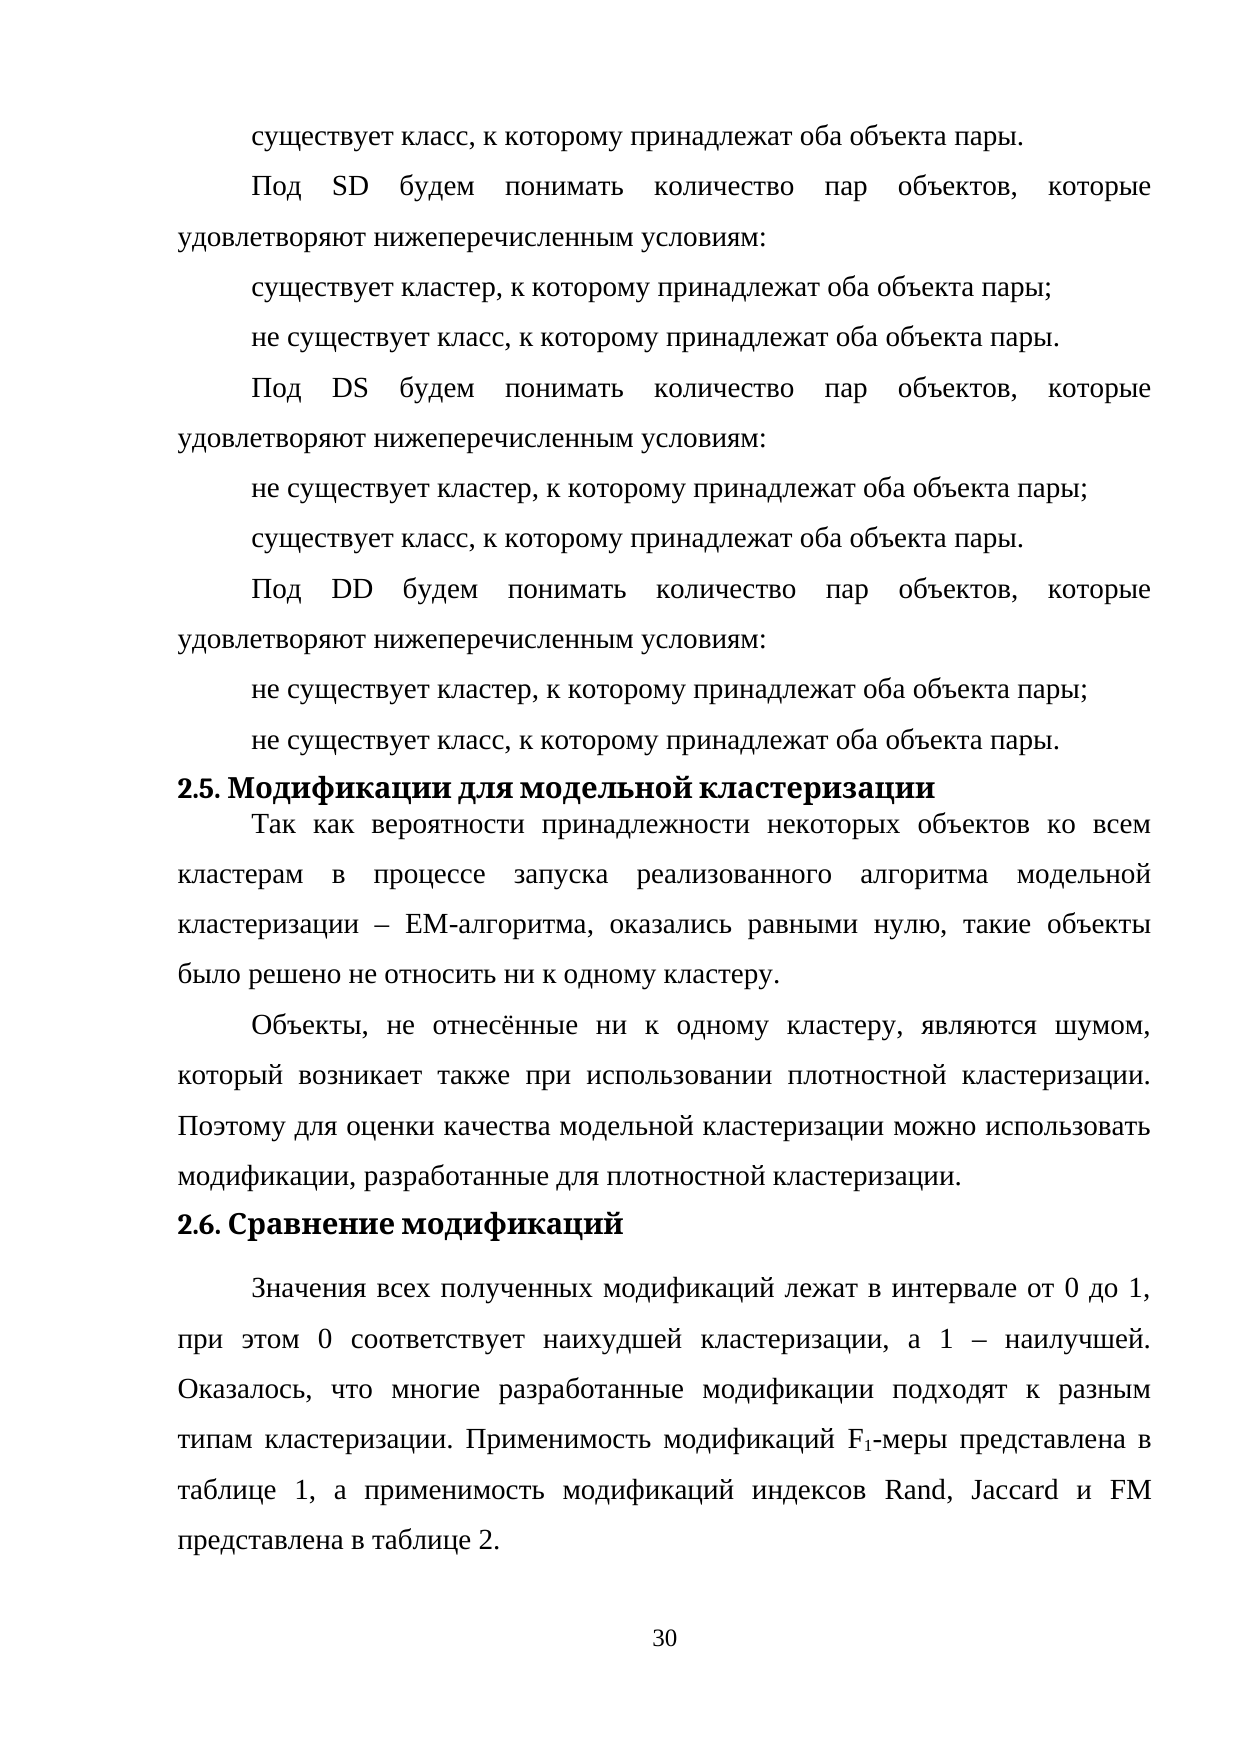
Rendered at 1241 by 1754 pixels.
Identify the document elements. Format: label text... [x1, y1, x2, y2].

subtitle 2.5. Модификации для модельной кластеризации [177, 772, 1152, 806]
text Под DD будем понимать количество пар объектов, которые удовлетворяют нижеперечисленным условиям: [177, 571, 1152, 655]
text Под DS будем понимать количество пар объектов, которые удовлетворяют нижеперечисленным условиям: [177, 370, 1152, 453]
text не существует класс, к которому принадлежат оба объекта пары. [177, 722, 1152, 755]
text существует класс, к которому принадлежат оба объекта пары. [177, 118, 1152, 152]
text не существует класс, к которому принадлежат оба объекта пары. [177, 319, 1152, 353]
text не существует кластер, к которому принадлежат оба объекта пары; [177, 470, 1152, 504]
text не существует кластер, к которому принадлежат оба объекта пары; [177, 672, 1152, 705]
text существует класс, к которому принадлежат оба объекта пары. [177, 521, 1152, 554]
text Так как вероятности принадлежности некоторых объектов ко всем кластерам в процессе запуска реализованного алгоритма модельной кластеризации – EM-алгоритма, оказались равными нулю, такие объекты было решено не относить ни к одному кластеру. [177, 806, 1152, 990]
text Значения всех полученных модификаций лежат в интервале от 0 до 1, при этом 0 соответствует наихудшей кластеризации, а 1 – наилучшей. Оказалось, что многие разработанные модификации подходят к разным типам кластеризации. Применимость модификаций F1-меры представлена в таблице 1, а применимость модификаций индексов Rand, Jaccard и FM представлена в таблице 2. [177, 1271, 1152, 1556]
subtitle 2.6. Сравнение модификаций [177, 1208, 1152, 1242]
text Объекты, не отнесённые ни к одному кластеру, являются шумом, который возникает также при использовании плотностной кластеризации. Поэтому для оценки качества модельной кластеризации можно использовать модификации, разработанные для плотностной кластеризации. [177, 1007, 1152, 1191]
text существует кластер, к которому принадлежат оба объекта пары; [177, 269, 1152, 303]
text Под SD будем понимать количество пар объектов, которые удовлетворяют нижеперечисленным условиям: [177, 168, 1152, 252]
